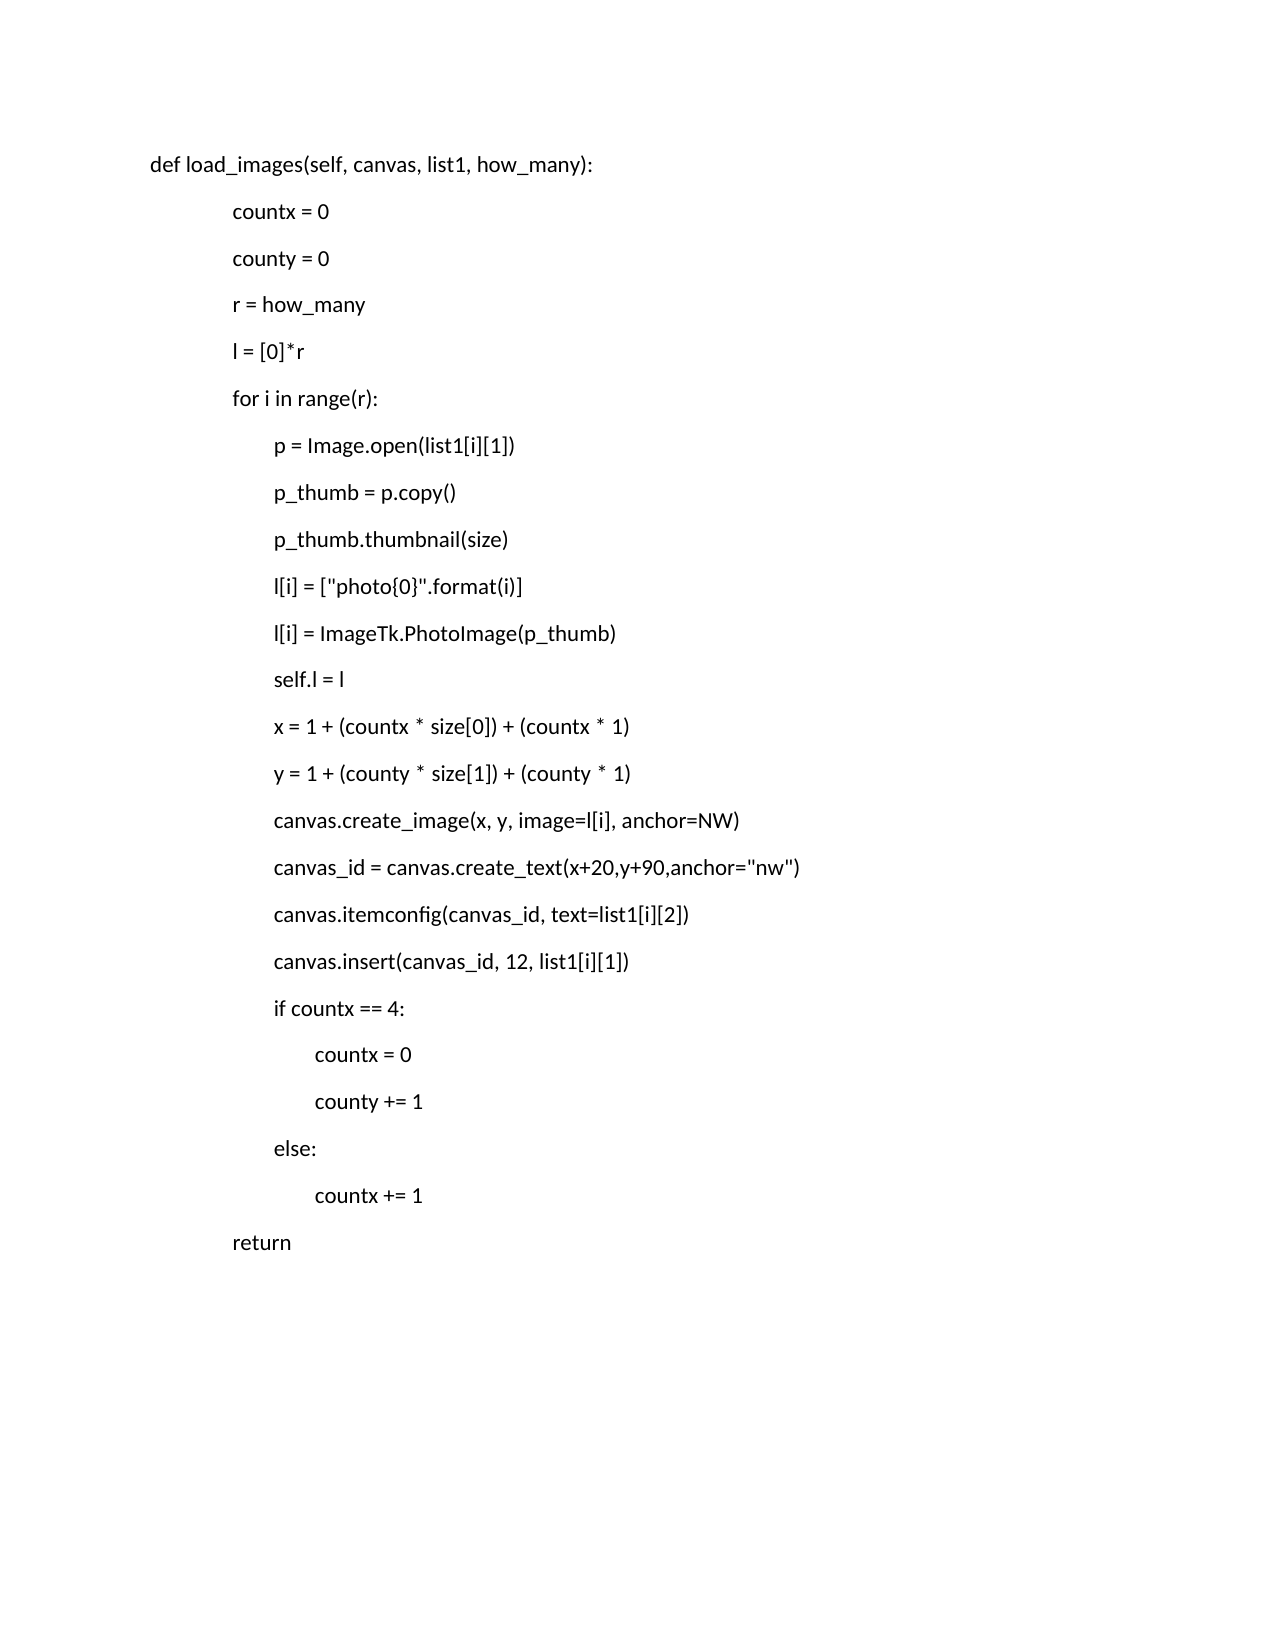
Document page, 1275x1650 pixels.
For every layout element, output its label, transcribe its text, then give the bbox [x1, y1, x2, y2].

text countx += 1 [150, 1181, 1125, 1209]
text countx = 0 [150, 1041, 1125, 1069]
text r = how_many [150, 291, 1125, 319]
text x = 1 + (countx * size[0]) + (countx * 1) [150, 712, 1125, 741]
text canvas.itemconfig(canvas_id, text=list1[i][2]) [150, 900, 1125, 928]
text p_thumb.thumbnail(size) [150, 525, 1125, 553]
text canvas.insert(canvas_id, 12, list1[i][1]) [150, 947, 1125, 975]
text self.l = l [150, 666, 1125, 694]
text if countx == 4: [150, 994, 1125, 1022]
text y = 1 + (county * size[1]) + (county * 1) [150, 759, 1125, 787]
text p_thumb = p.copy() [150, 478, 1125, 506]
text l[i] = ["photo{0}".format(i)] [150, 572, 1125, 600]
text l = [0]*r [150, 337, 1125, 366]
text return [150, 1228, 1125, 1256]
text county += 1 [150, 1087, 1125, 1116]
text else: [150, 1134, 1125, 1162]
text canvas_id = canvas.create_text(x+20,y+90,anchor="nw") [150, 853, 1125, 881]
text def load_images(self, canvas, list1, how_many): [150, 150, 1125, 178]
text county = 0 [150, 244, 1125, 272]
text canvas.create_image(x, y, image=l[i], anchor=NW) [150, 806, 1125, 834]
text for i in range(r): [150, 384, 1125, 412]
text countx = 0 [150, 197, 1125, 225]
text l[i] = ImageTk.PhotoImage(p_thumb) [150, 619, 1125, 647]
text p = Image.open(list1[i][1]) [150, 431, 1125, 459]
